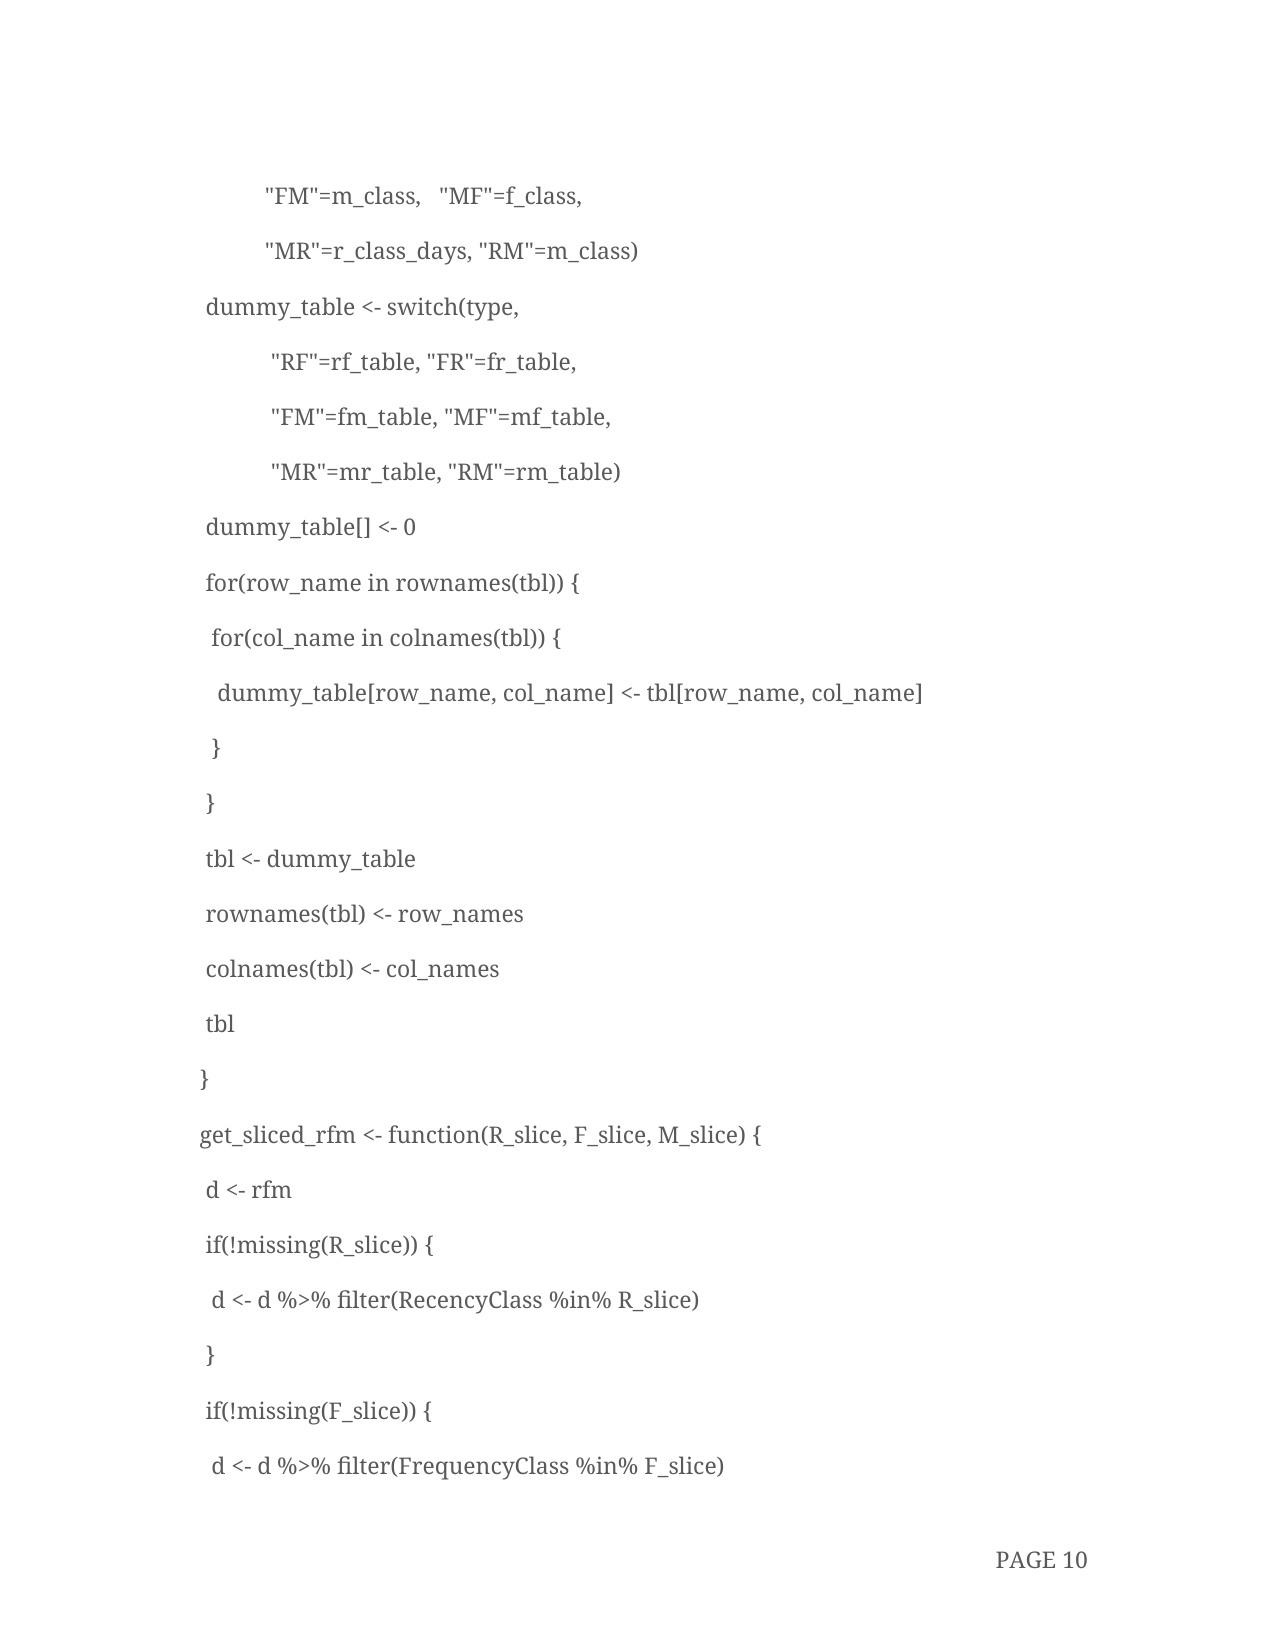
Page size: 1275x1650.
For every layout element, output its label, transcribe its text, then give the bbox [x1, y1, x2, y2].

text "FM"=fm_table, "MF"=mf_table, [187, 401, 1087, 432]
text tbl <- dummy_table [187, 842, 1087, 874]
text rownames(tbl) <- row_names [187, 898, 1087, 929]
text "FM"=m_class, "MF"=f_class, [187, 180, 1087, 211]
text get_sliced_rfm <- function(R_slice, F_slice, M_slice) { [187, 1118, 1087, 1150]
text "MR"=mr_table, "RM"=rm_table) [187, 456, 1087, 487]
text } [187, 1339, 1087, 1371]
text dummy_table[row_name, col_name] <- tbl[row_name, col_name] [187, 677, 1087, 708]
text } [187, 1063, 1087, 1094]
text tbl [187, 1008, 1087, 1039]
text } [187, 732, 1087, 763]
text if(!missing(F_slice)) { [187, 1394, 1087, 1426]
text colnames(tbl) <- col_names [187, 953, 1087, 984]
text "MR"=r_class_days, "RM"=m_class) [187, 235, 1087, 266]
text dummy_table <- switch(type, [187, 290, 1087, 322]
text for(row_name in rownames(tbl)) { [187, 566, 1087, 598]
text for(col_name in colnames(tbl)) { [187, 622, 1087, 653]
text d <- rfm [187, 1174, 1087, 1205]
text "RF"=rf_table, "FR"=fr_table, [187, 346, 1087, 377]
text } [187, 787, 1087, 818]
text dummy_table[] <- 0 [187, 511, 1087, 542]
text d <- d %>% filter(FrequencyClass %in% F_slice) [187, 1450, 1087, 1481]
text d <- d %>% filter(RecencyClass %in% R_slice) [187, 1284, 1087, 1315]
text if(!missing(R_slice)) { [187, 1229, 1087, 1260]
